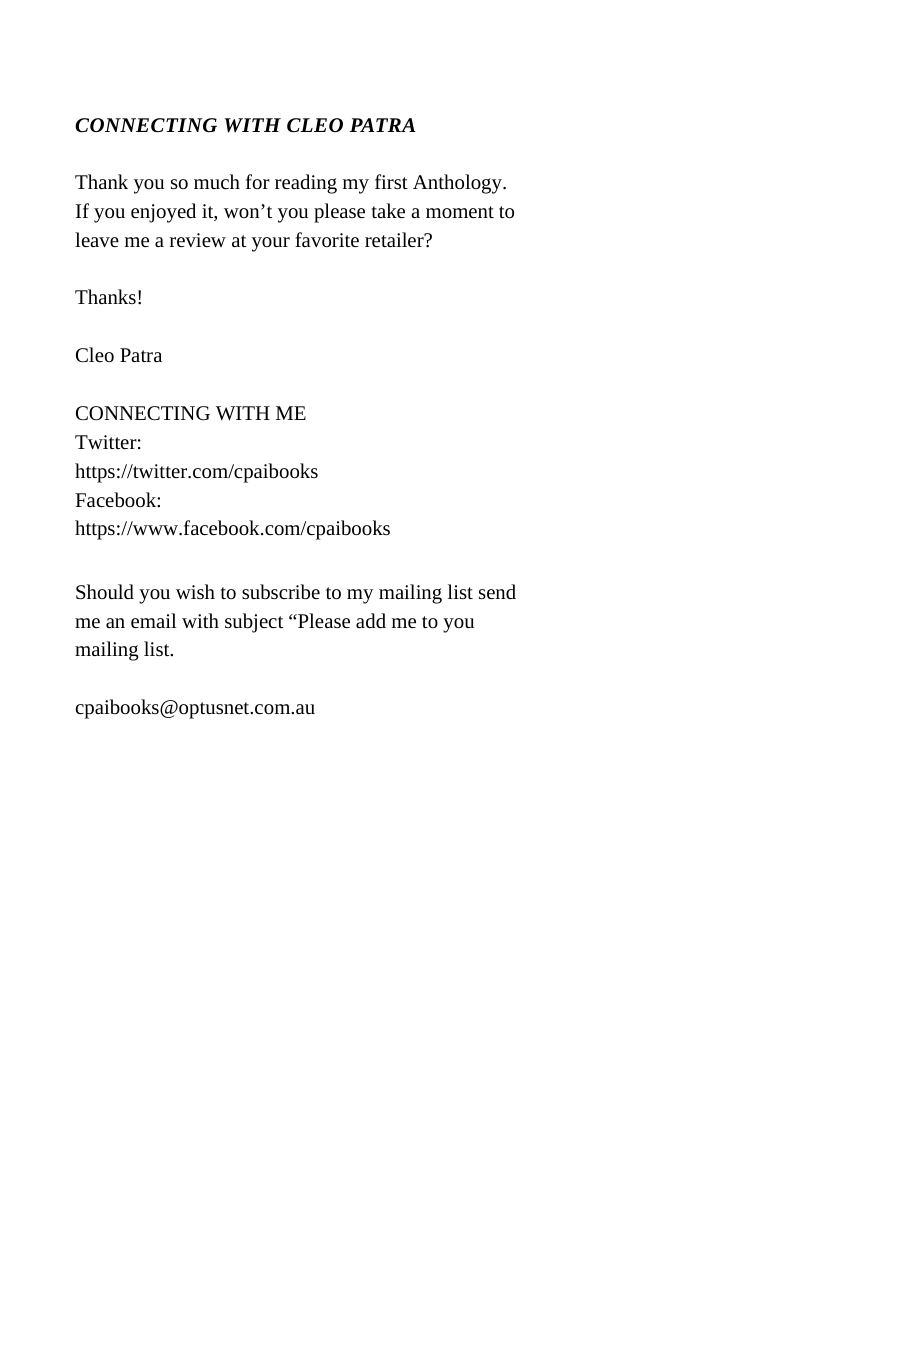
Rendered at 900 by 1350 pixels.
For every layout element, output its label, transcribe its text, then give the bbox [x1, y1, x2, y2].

text Thank you so much for reading my first Anthology. If you enjoyed it, won’t you please take a moment to leave me a review at your favorite retailer? [75, 170, 768, 252]
text https://www.facebook.com/cpaibooks [75, 516, 768, 540]
text Facebook: [75, 487, 768, 512]
text CONNECTING WITH CLEO PATRA [75, 112, 768, 170]
text Should you wish to subscribe to my mailing list send me an email with subject “Please add me to you mailing list. [75, 580, 768, 661]
text Cleo Patra [75, 343, 768, 367]
text Thanks! [75, 286, 768, 309]
text cpaibooks@optusnet.com.au [75, 695, 768, 719]
text https://twitter.com/cpaibooks [75, 459, 768, 483]
text CONNECTING WITH ME [75, 401, 768, 425]
text Twitter: [75, 430, 768, 454]
